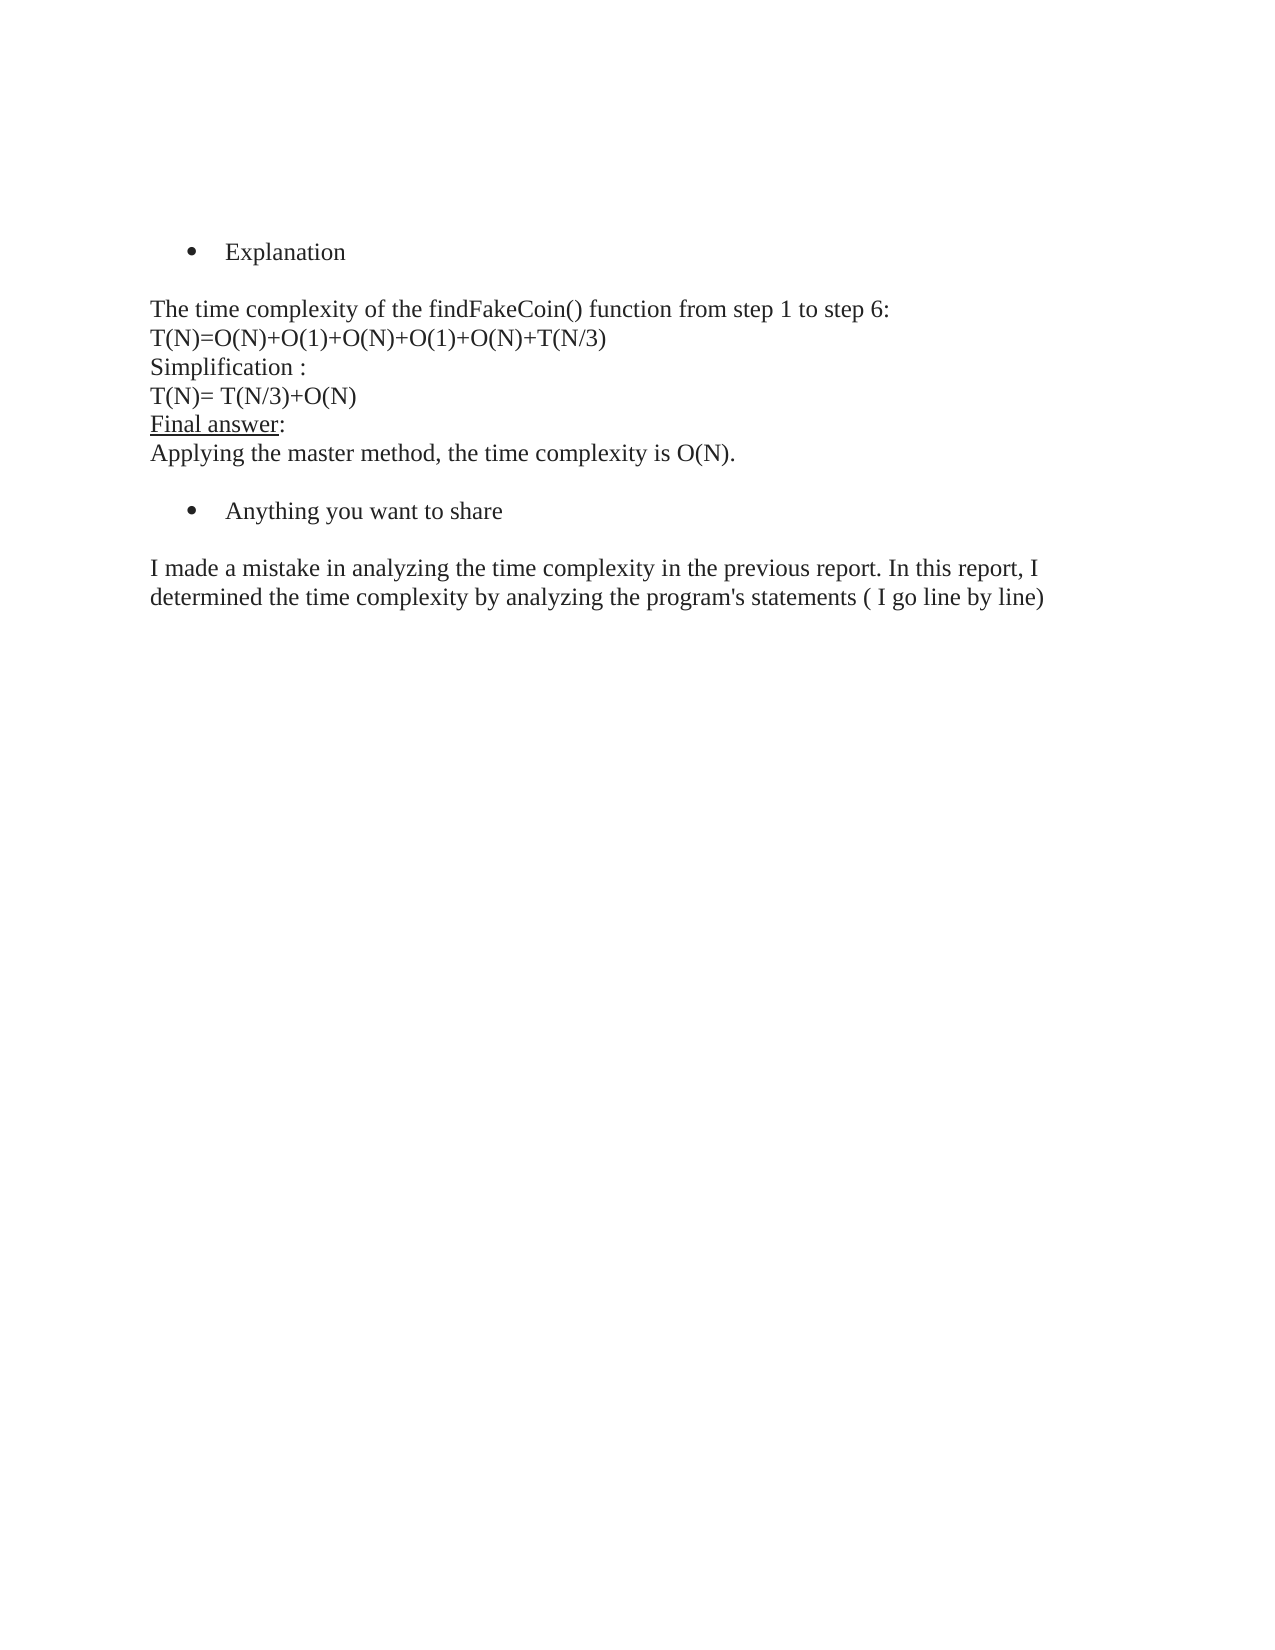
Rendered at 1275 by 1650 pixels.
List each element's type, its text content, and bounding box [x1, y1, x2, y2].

text Applying the master method, the time complexity is O(N). [150, 438, 1125, 467]
text Simplification : [150, 352, 1125, 381]
text The time complexity of the findFakeCoin() function from step 1 to step 6: [150, 294, 1125, 323]
list Anything you want to share [187, 496, 1125, 524]
list Explanation [187, 237, 1125, 265]
text T(N)= T(N/3)+O(N) [150, 381, 1125, 409]
text Final answer: [150, 409, 1125, 438]
text I made a mistake in analyzing the time complexity in the previous report. In this report, I determined the time complexity by analyzing the program's statements ( I go line by line) [150, 553, 1125, 611]
text T(N)=O(N)+O(1)+O(N)+O(1)+O(N)+T(N/3) [150, 323, 1125, 352]
